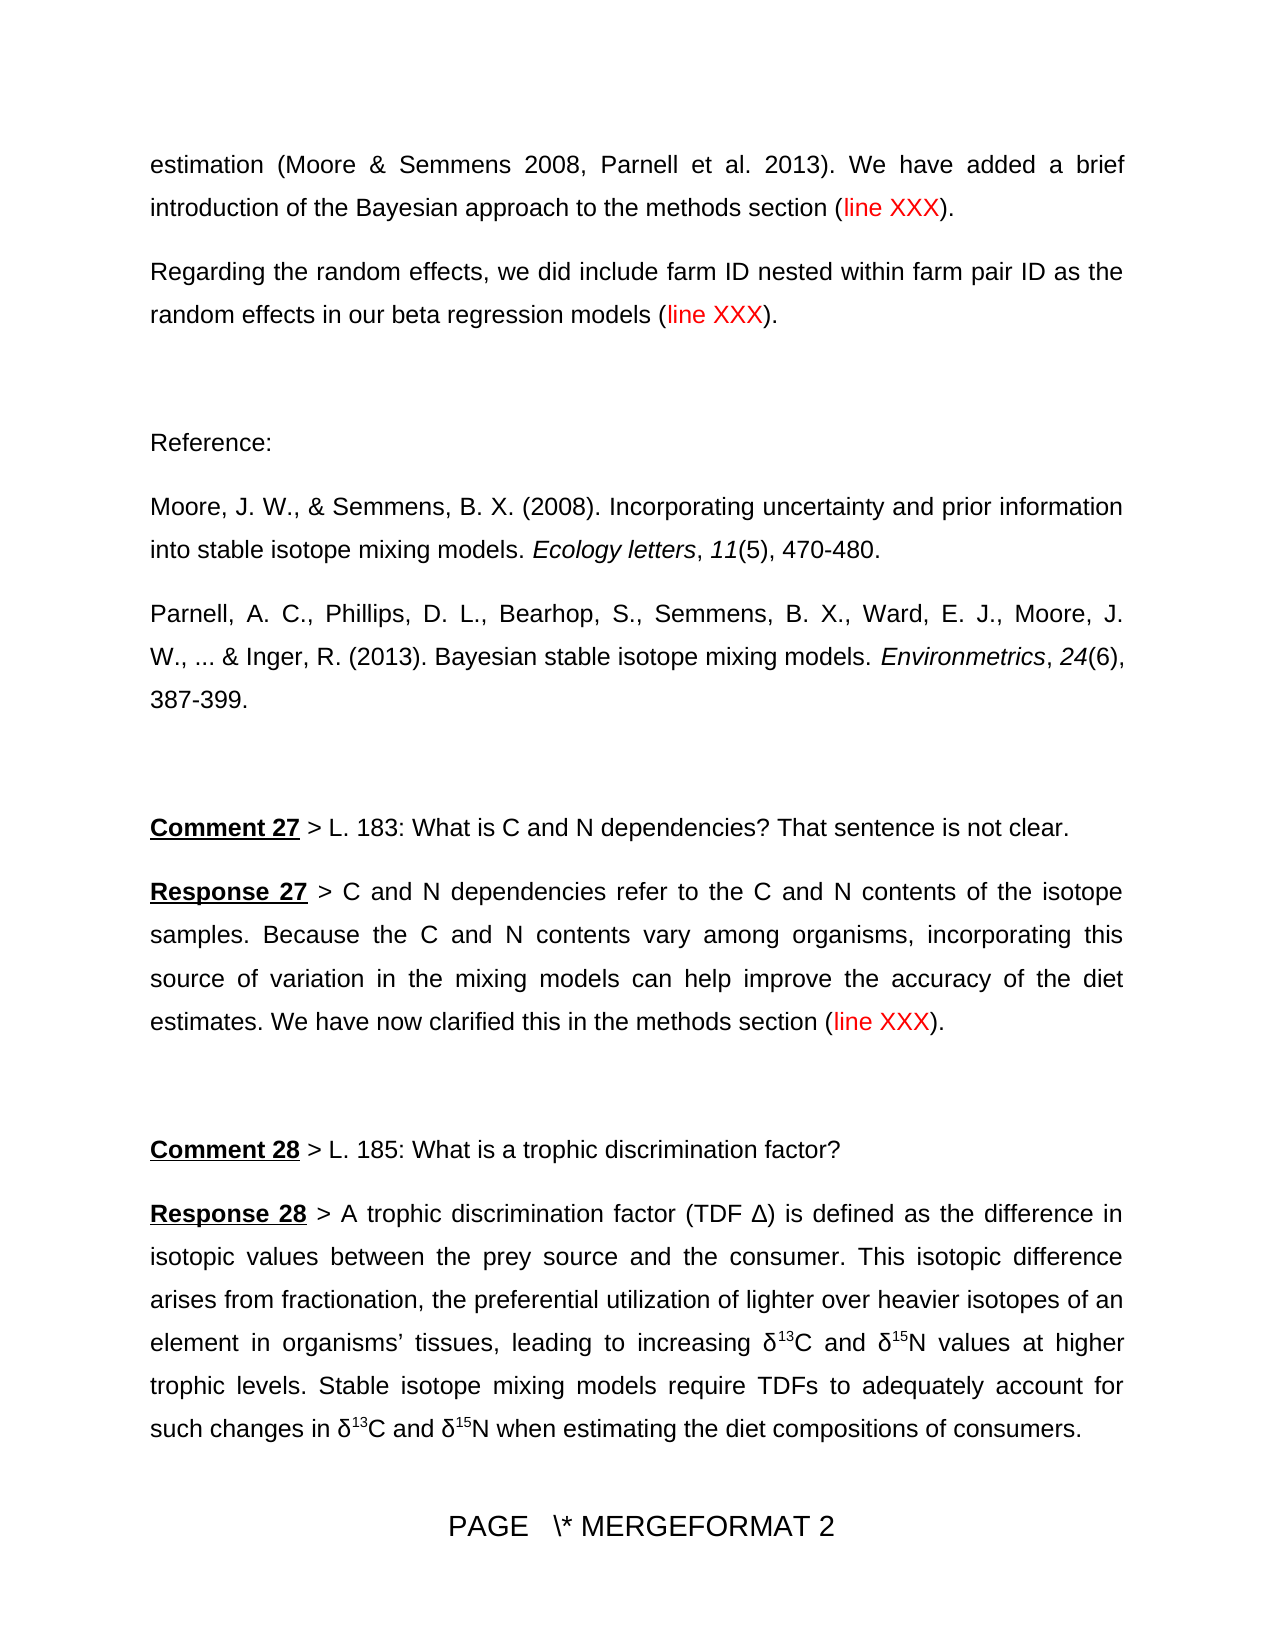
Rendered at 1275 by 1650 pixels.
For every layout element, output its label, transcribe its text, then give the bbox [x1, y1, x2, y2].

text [150, 150, 1125, 222]
text Regarding the random effects, we did include farm ID nested within farm pair ID as the random effects in our beta regression models (line XXX). [150, 257, 1125, 329]
text Response 27 > C and N dependencies refer to the C and N contents of the isotope samples. Because the C and N contents vary among organisms, incorporating this source of variation in the mixing models can help improve the accuracy of the diet estimates. We have now clarified this in the methods section (line XXX). [150, 877, 1125, 1035]
text Parnell, A. C., Phillips, D. L., Bearhop, S., Semmens, B. X., Ward, E. J., Moore, J. W., ... & Inger, R. (2013). Bayesian stable isotope mixing models. Environmetrics, 24(6), 387-399. [150, 599, 1125, 714]
text Moore, J. W., & Semmens, B. X. (2008). Incorporating uncertainty and prior information into stable isotope mixing models. Ecology letters, 11(5), 470-480. [150, 492, 1125, 564]
text Reference: [150, 428, 1125, 457]
text Comment 27 > L. 183: What is C and N dependencies? That sentence is not clear. [150, 813, 1125, 842]
text Comment 28 > L. 185: What is a trophic discrimination factor? [150, 1134, 1125, 1163]
text Response 28 > A trophic discrimination factor (TDF ∆) is defined as the difference in isotopic values between the prey source and the consumer. This isotopic difference arises from fractionation, the preferential utilization of lighter over heavier isotopes of an element in organisms’ tissues, leading to increasing δ13C and δ15N values at higher trophic levels. Stable isotope mixing models require TDFs to adequately account for such changes in δ13C and δ15N when estimating the diet compositions of consumers. [150, 1198, 1125, 1443]
